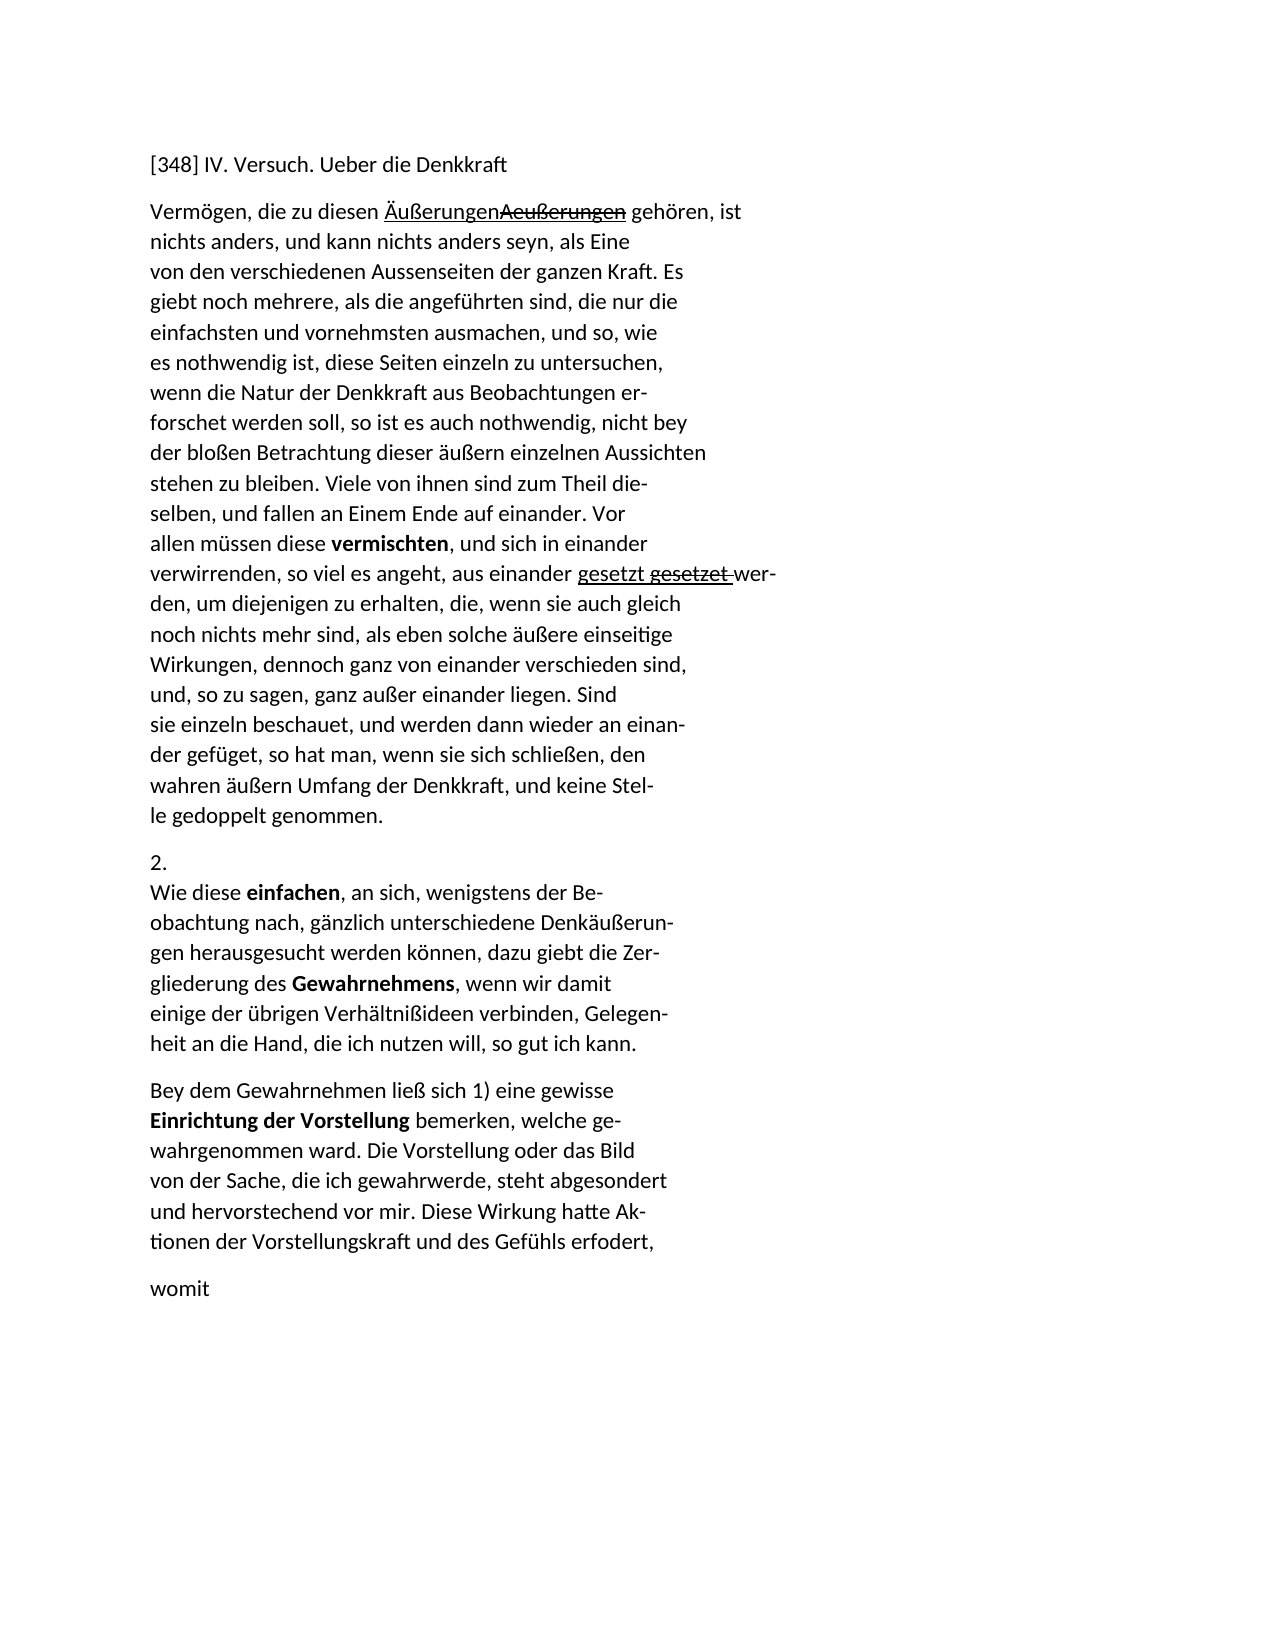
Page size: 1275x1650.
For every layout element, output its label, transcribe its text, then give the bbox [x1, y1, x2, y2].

text 2. Wie diese einfachen, an sich, wenigstens der Be- obachtung nach, gänzlich unterschiedene Denkäußerun- gen herausgesucht werden können, dazu giebt die Zer- gliederung des Gewahrnehmens, wenn wir damit einige der übrigen Verhältnißideen verbinden, Gelegen- heit an die Hand, die ich nutzen will, so gut ich kann. [150, 848, 1125, 1057]
text Bey dem Gewahrnehmen ließ sich 1) eine gewisse Einrichtung der Vorstellung bemerken, welche ge- wahrgenommen ward. Die Vorstellung oder das Bild von der Sache, die ich gewahrwerde, steht abgesondert und hervorstechend vor mir. Diese Wirkung hatte Ak- tionen der Vorstellungskraft und des Gefühls erfodert, [150, 1076, 1125, 1255]
text [348] IV. Versuch. Ueber die Denkkraft [150, 150, 1125, 178]
text Vermögen, die zu diesen ÄußerungenAeußerungen gehören, ist nichts anders, und kann nichts anders seyn, als Eine von den verschiedenen Aussenseiten der ganzen Kraft. Es giebt noch mehrere, als die angeführten sind, die nur die einfachsten und vornehmsten ausmachen, und so, wie es nothwendig ist, diese Seiten einzeln zu untersuchen, wenn die Natur der Denkkraft aus Beobachtungen er- forschet werden soll, so ist es auch nothwendig, nicht bey der bloßen Betrachtung dieser äußern einzelnen Aussichten stehen zu bleiben. Viele von ihnen sind zum Theil die- selben, und fallen an Einem Ende auf einander. Vor allen müssen diese vermischten, und sich in einander verwirrenden, so viel es angeht, aus einander gesetzt gesetzet wer- den, um diejenigen zu erhalten, die, wenn sie auch gleich noch nichts mehr sind, als eben solche äußere einseitige Wirkungen, dennoch ganz von einander verschieden sind, und, so zu sagen, ganz außer einander liegen. Sind sie einzeln beschauet, und werden dann wieder an einan- der gefüget, so hat man, wenn sie sich schließen, den wahren äußern Umfang der Denkkraft, und keine Stel- le gedoppelt genommen. [150, 197, 1125, 829]
text womit [150, 1274, 1125, 1302]
